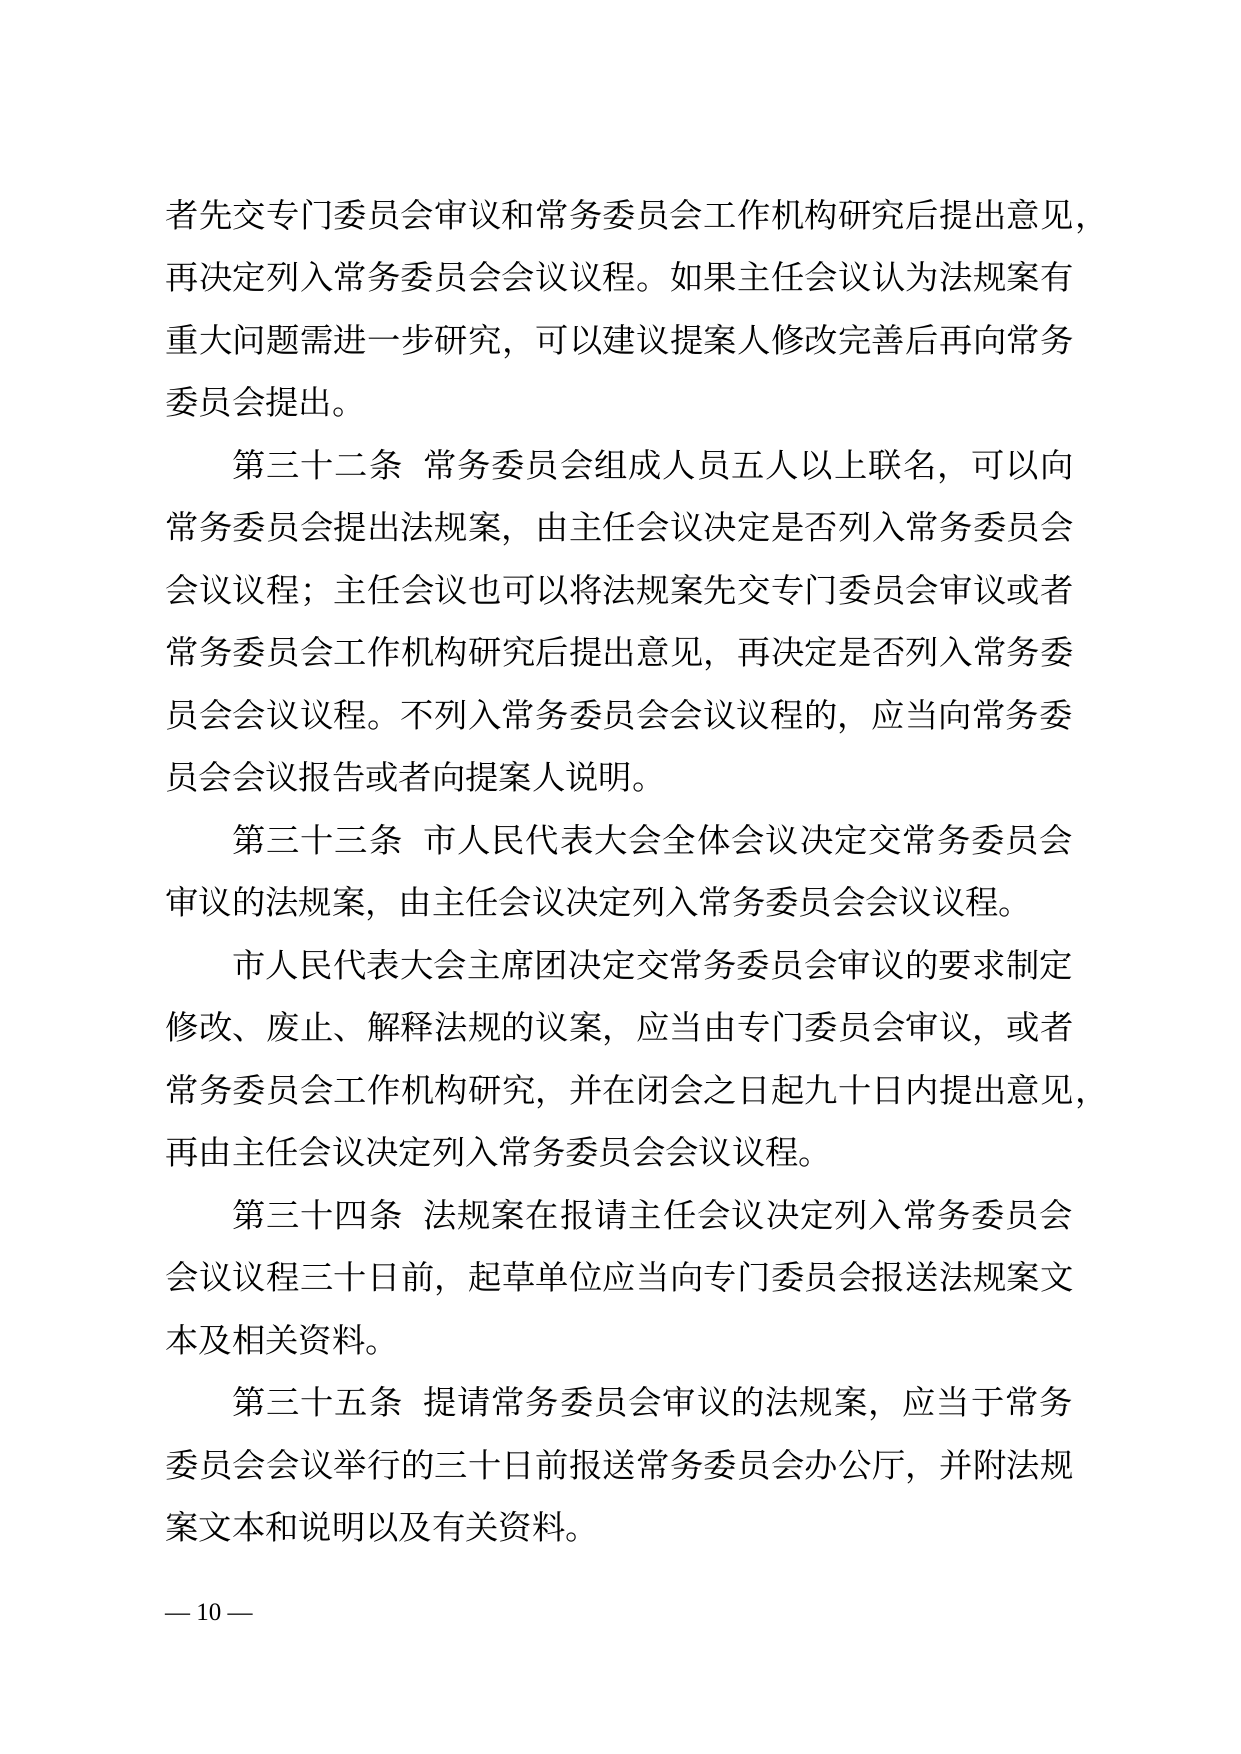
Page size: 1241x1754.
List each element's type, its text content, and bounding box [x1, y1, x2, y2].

text 第三十五条 提请常务委员会审议的法规案，应当于常务委员会会议举行的三十日前报送常务委员会办公厅，并附法规案文本和说明以及有关资料。 [165, 1365, 1075, 1552]
text 第三十三条 市人民代表大会全体会议决定交常务委员会审议的法规案，由主任会议决定列入常务委员会会议议程。 [165, 802, 1075, 927]
text 第三十四条 法规案在报请主任会议决定列入常务委员会会议议程三十日前，起草单位应当向专门委员会报送法规案文本及相关资料。 [165, 1177, 1075, 1365]
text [165, 177, 1075, 427]
text 第三十二条 常务委员会组成人员五人以上联名，可以向常务委员会提出法规案，由主任会议决定是否列入常务委员会会议议程；主任会议也可以将法规案先交专门委员会审议或者常务委员会工作机构研究后提出意见，再决定是否列入常务委员会会议议程。不列入常务委员会会议议程的，应当向常务委员会会议报告或者向提案人说明。 [165, 427, 1075, 802]
text 市人民代表大会主席团决定交常务委员会审议的要求制定、修改、废止、解释法规的议案，应当由专门委员会审议，或者常务委员会工作机构研究，并在闭会之日起九十日内提出意见，再由主任会议决定列入常务委员会会议议程。 [165, 927, 1075, 1177]
